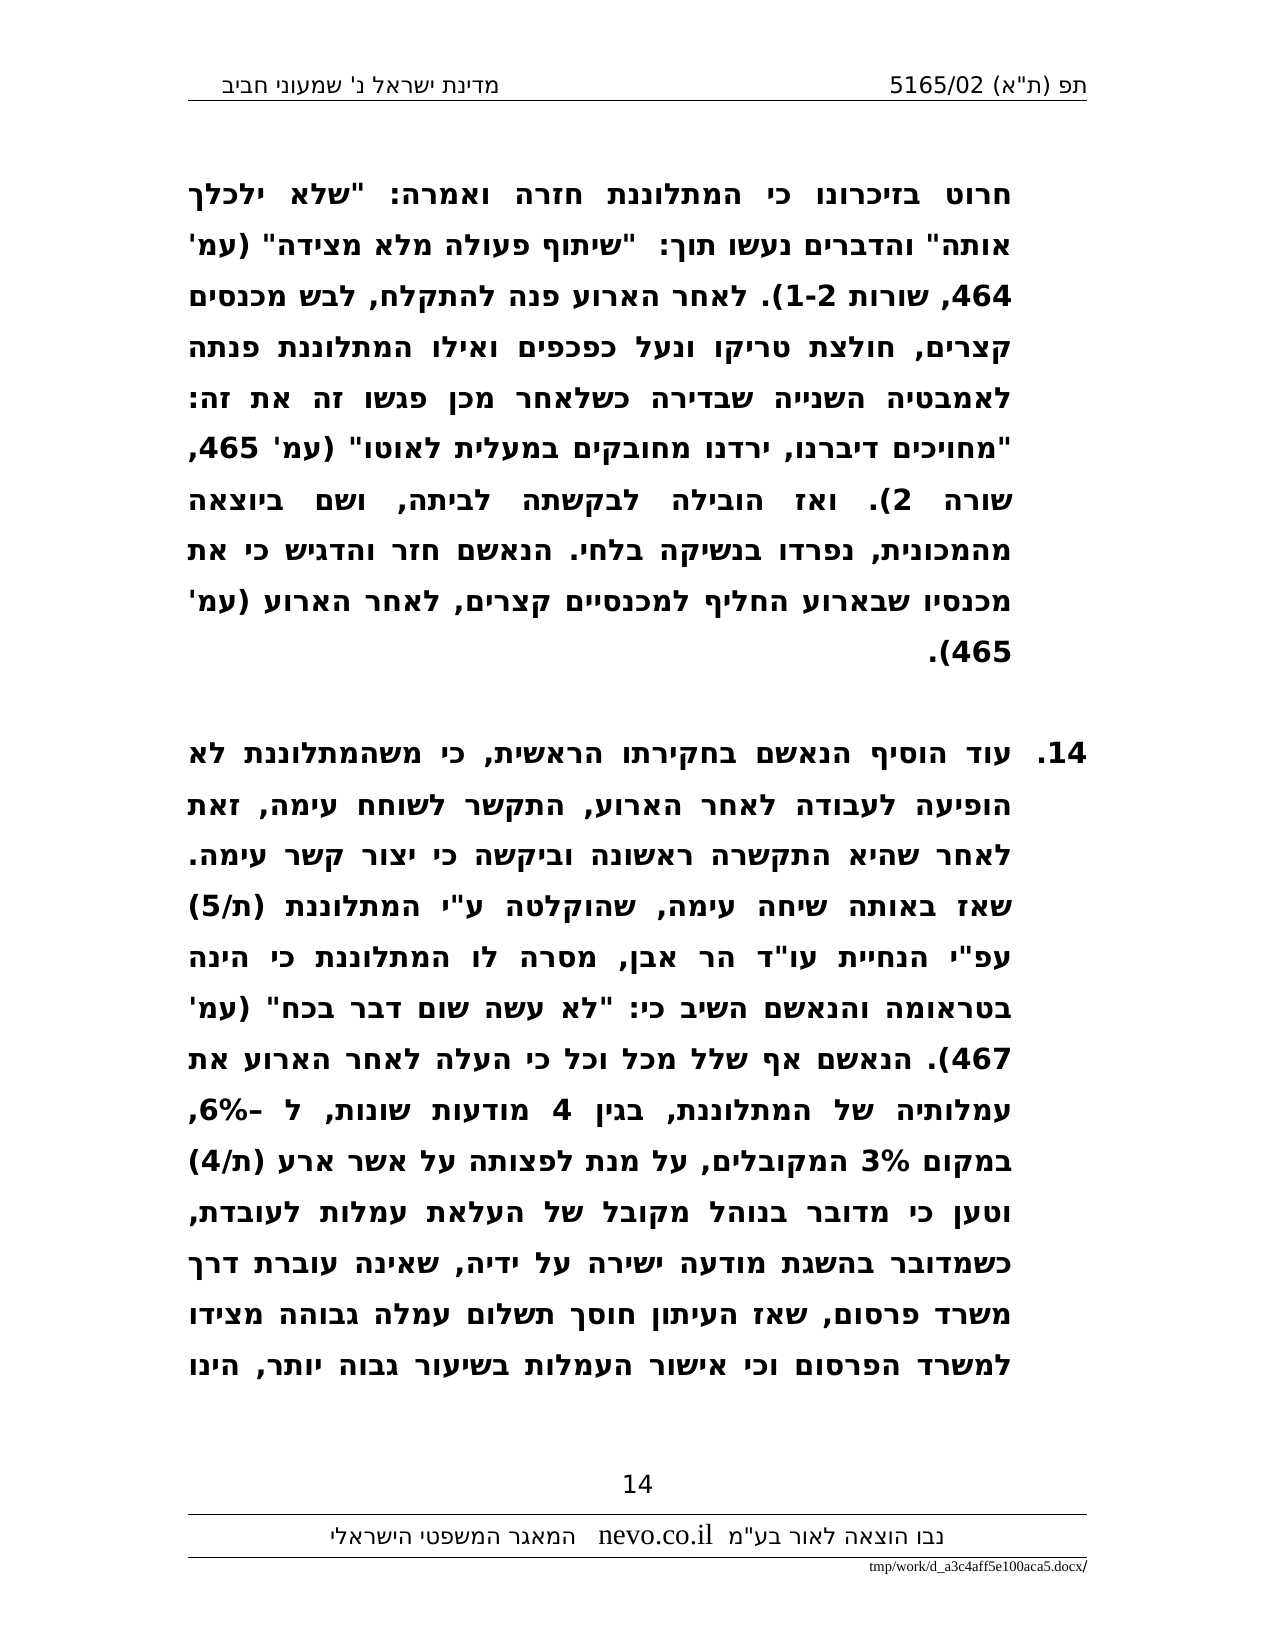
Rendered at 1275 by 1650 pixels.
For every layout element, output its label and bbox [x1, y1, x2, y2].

text [187, 737, 1087, 1382]
text [187, 177, 1087, 669]
